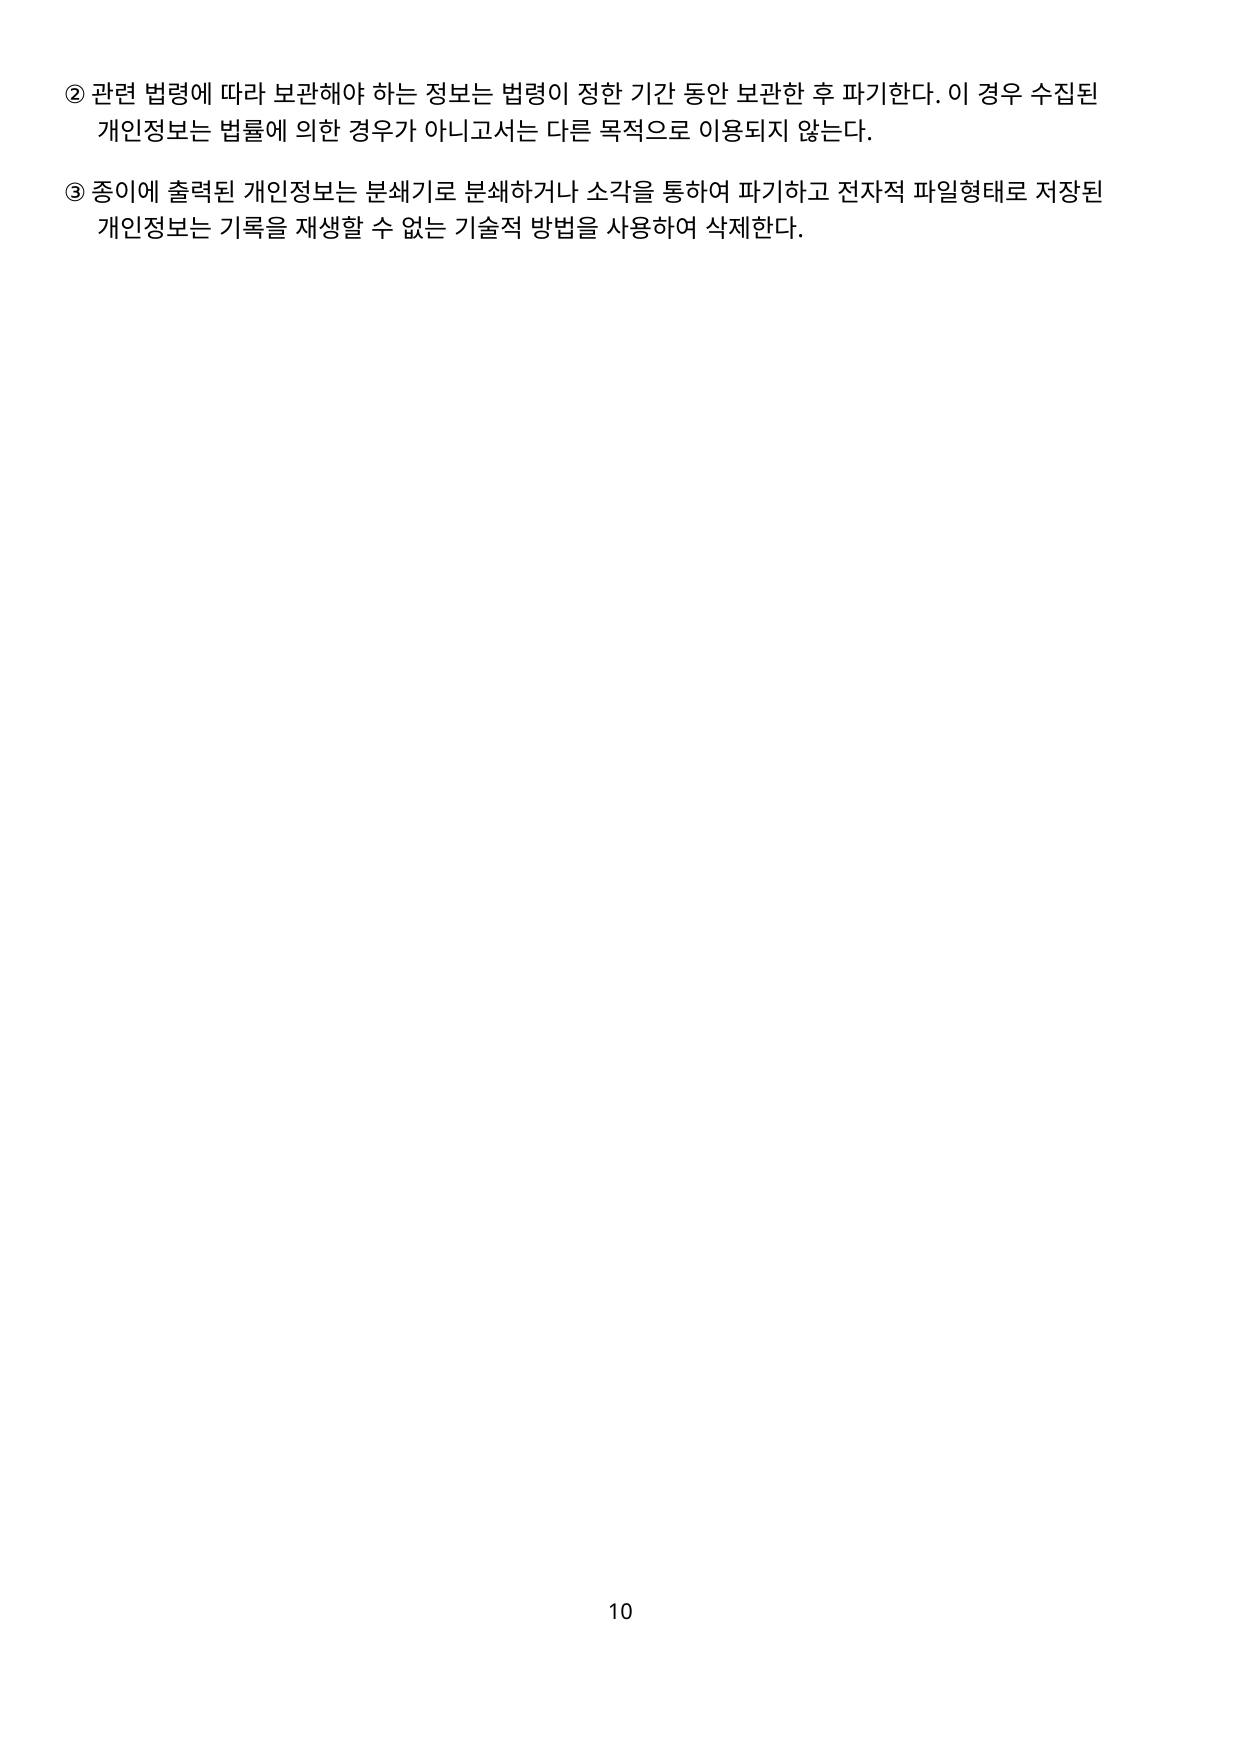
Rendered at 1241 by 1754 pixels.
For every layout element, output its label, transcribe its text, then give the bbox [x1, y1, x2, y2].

text ② 관련 법령에 따라 보관해야 하는 정보는 법령이 정한 기간 동안 보관한 후 파기한다. 이 경우 수집된 개인정보는 법률에 의한 경우가 아니고서는 다른 목적으로 이용되지 않는다. [866, 75, 1165, 147]
text ③ 종이에 출력된 개인정보는 분쇄기로 분쇄하거나 소각을 통하여 파기하고 전자적 파일형태로 저장된 개인정보는 기록을 재생할 수 없는 기술적 방법을 사용하여 삭제한다. [63, 172, 1165, 245]
